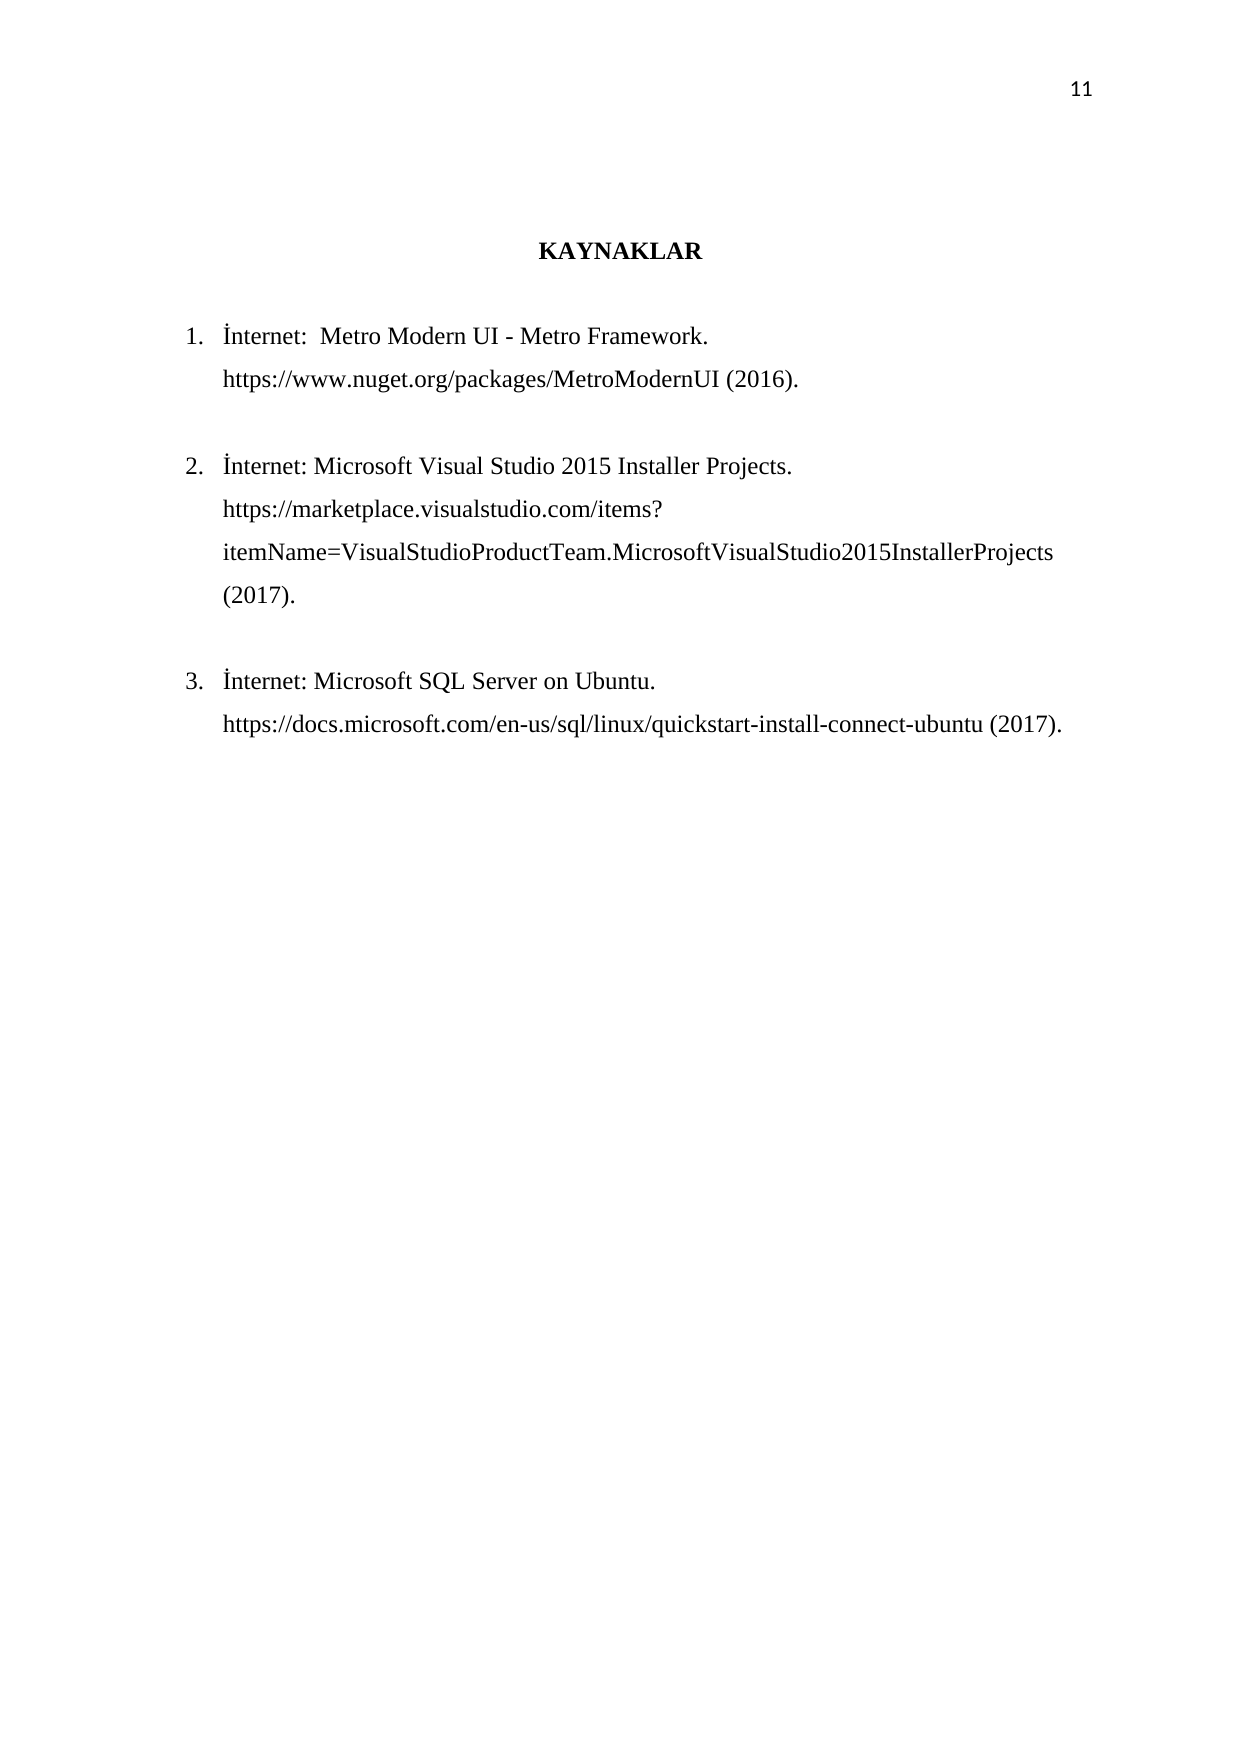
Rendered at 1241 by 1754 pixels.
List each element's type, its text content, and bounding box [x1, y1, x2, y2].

list İnternet: Microsoft Visual Studio 2015 Installer Projects. https://marketplace.visualstudio.com/items?itemName=VisualStudioProductTeam.MicrosoftVisualStudio2015InstallerProjects (2017). [185, 451, 1092, 609]
list İnternet: Microsoft SQL Server on Ubuntu. [185, 666, 1092, 695]
subtitle KAYNAKLAR [148, 236, 1092, 265]
list https://docs.microsoft.com/en-us/sql/linux/quickstart-install-connect-ubuntu (2017). [223, 709, 1092, 738]
list İnternet: Metro Modern UI - Metro Framework. https://www.nuget.org/packages/MetroModernUI (2016). [185, 321, 1092, 393]
